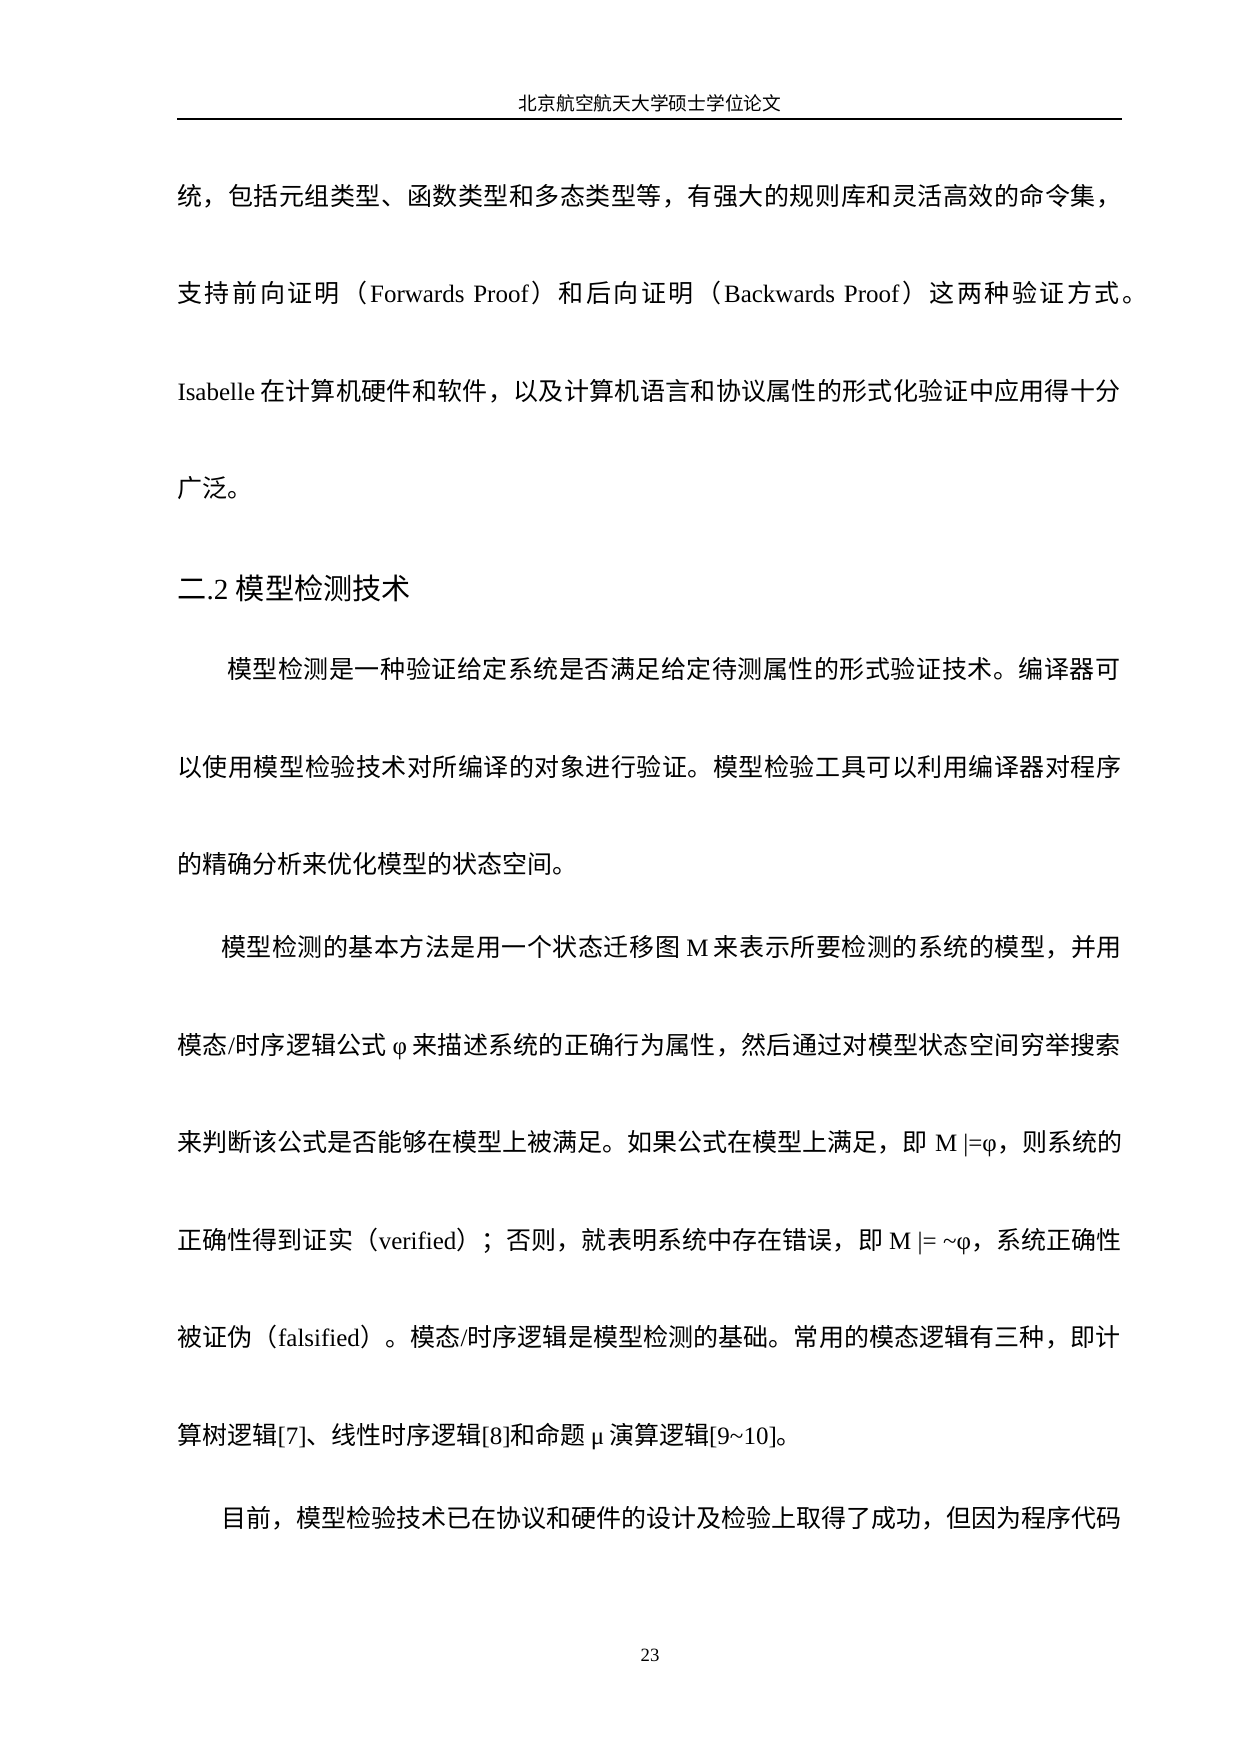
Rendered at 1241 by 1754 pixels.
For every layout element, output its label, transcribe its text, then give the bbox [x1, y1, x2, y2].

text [177, 1484, 1122, 1549]
text 模型检测是一种验证给定系统是否满足给定待测属性的形式验证技术。编译器可以使用模型检验技术对所编译的对象进行验证。模型检验工具可以利用编译器对程序的精确分析来优化模型的状态空间。 [177, 635, 1122, 895]
subtitle 模型检测技术 [177, 554, 1122, 619]
text 模型检测的基本方法是用一个状态迁移图M来表示所要检测的系统的模型，并用模态/时序逻辑公式φ来描述系统的正确行为属性，然后通过对模型状态空间穷举搜索来判断该公式是否能够在模型上被满足。如果公式在模型上满足，即M |=φ，则系统的正确性得到证实（verified）；否则，就表明系统中存在错误，即M |= ~φ，系统正确性被证伪（falsified）。模态/时序逻辑是模型检测的基础。常用的模态逻辑有三种，即计算树逻辑[7]、线性时序逻辑[8]和命题μ演算逻辑[9~10]。 [177, 913, 1122, 1466]
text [177, 162, 1122, 519]
